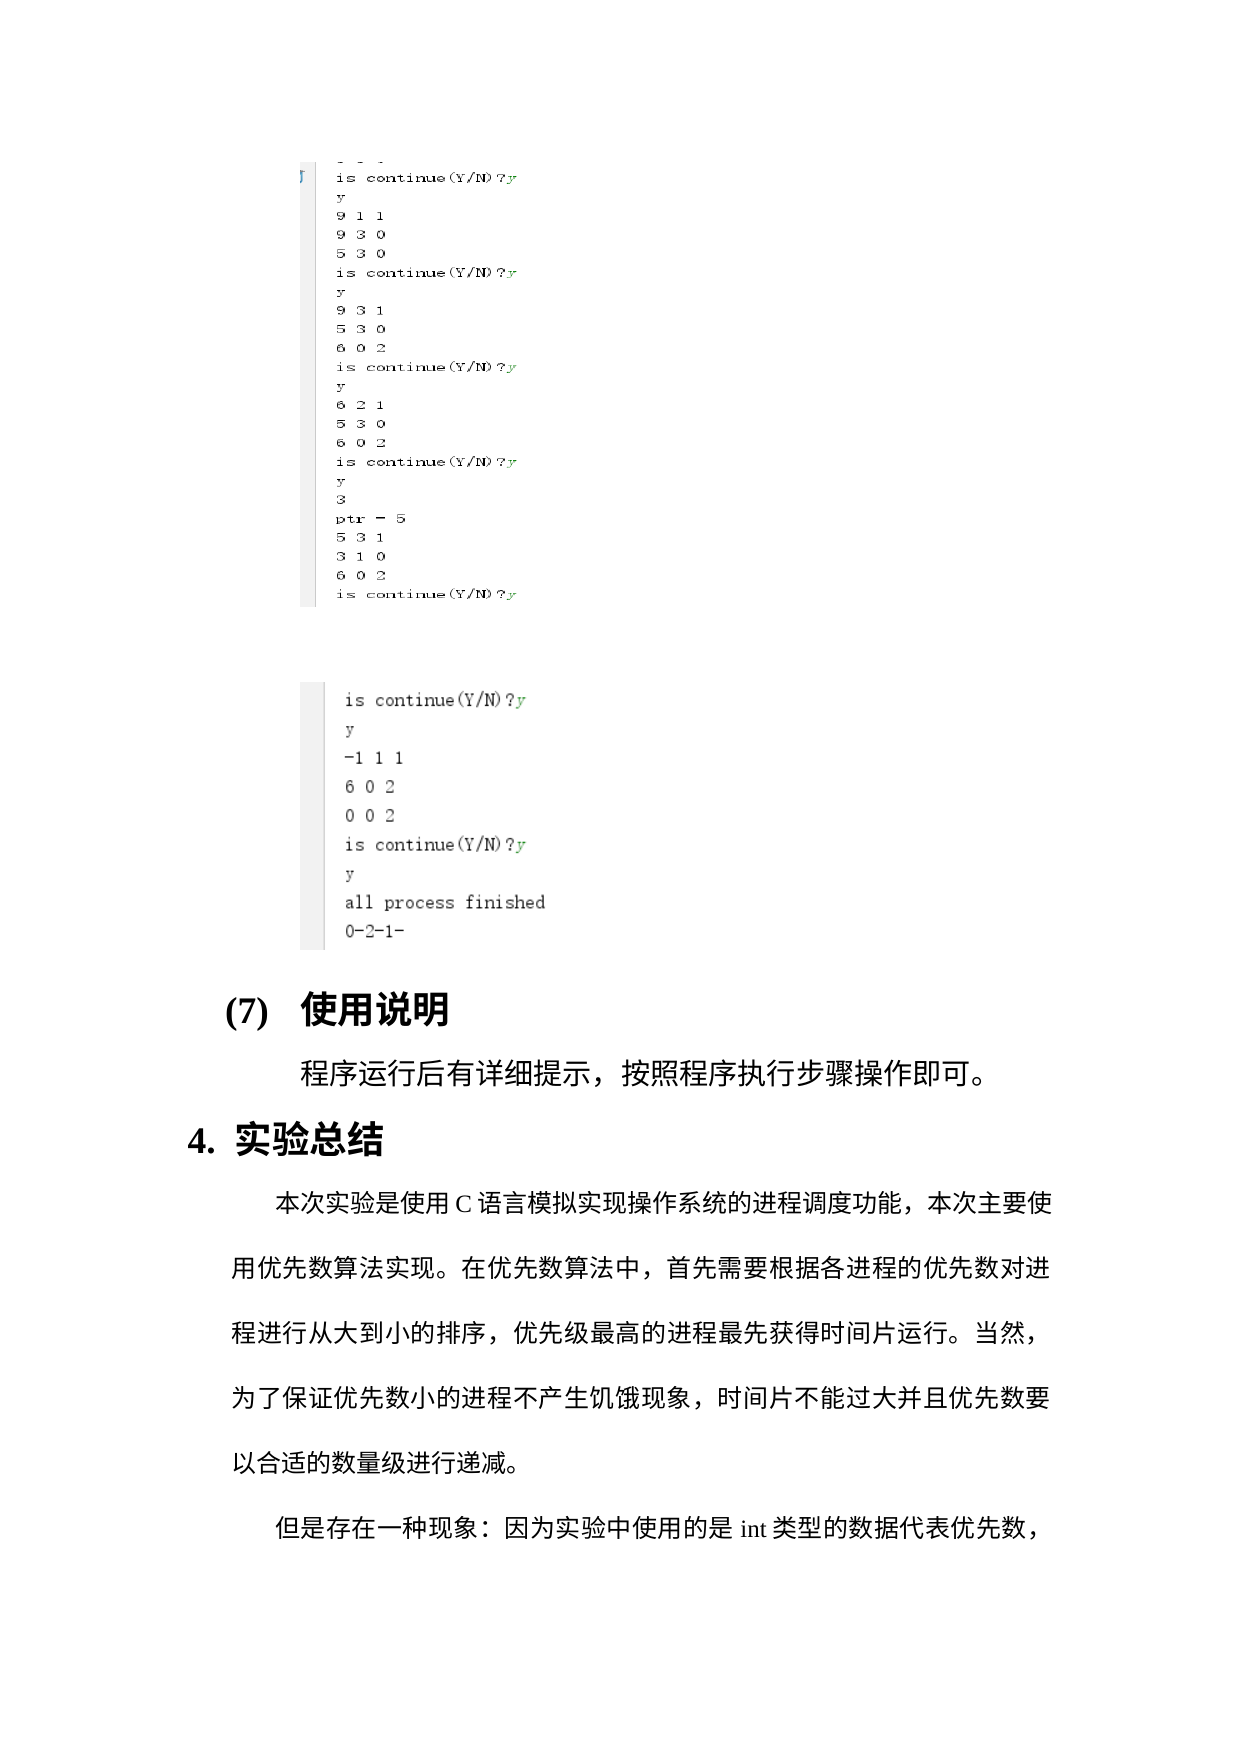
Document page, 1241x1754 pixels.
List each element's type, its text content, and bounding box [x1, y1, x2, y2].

list 程序运行后有详细提示，按照程序执行步骤操作即可。 [300, 1039, 1053, 1104]
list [231, 1494, 1053, 1559]
list 使用说明 [225, 974, 1053, 1039]
list 本次实验是使用C语言模拟实现操作系统的进程调度功能，本次主要使用优先数算法实现。在优先数算法中，首先需要根据各进程的优先数对进程进行从大到小的排序，优先级最高的进程最先获得时间片运行。当然，为了保证优先数小的进程不产生饥饿现象，时间片不能过大并且优先数要以合适的数量级进行递减。 [231, 1169, 1053, 1494]
picture [300, 682, 1069, 950]
list 实验总结 [187, 1104, 1053, 1169]
picture [300, 162, 1137, 607]
